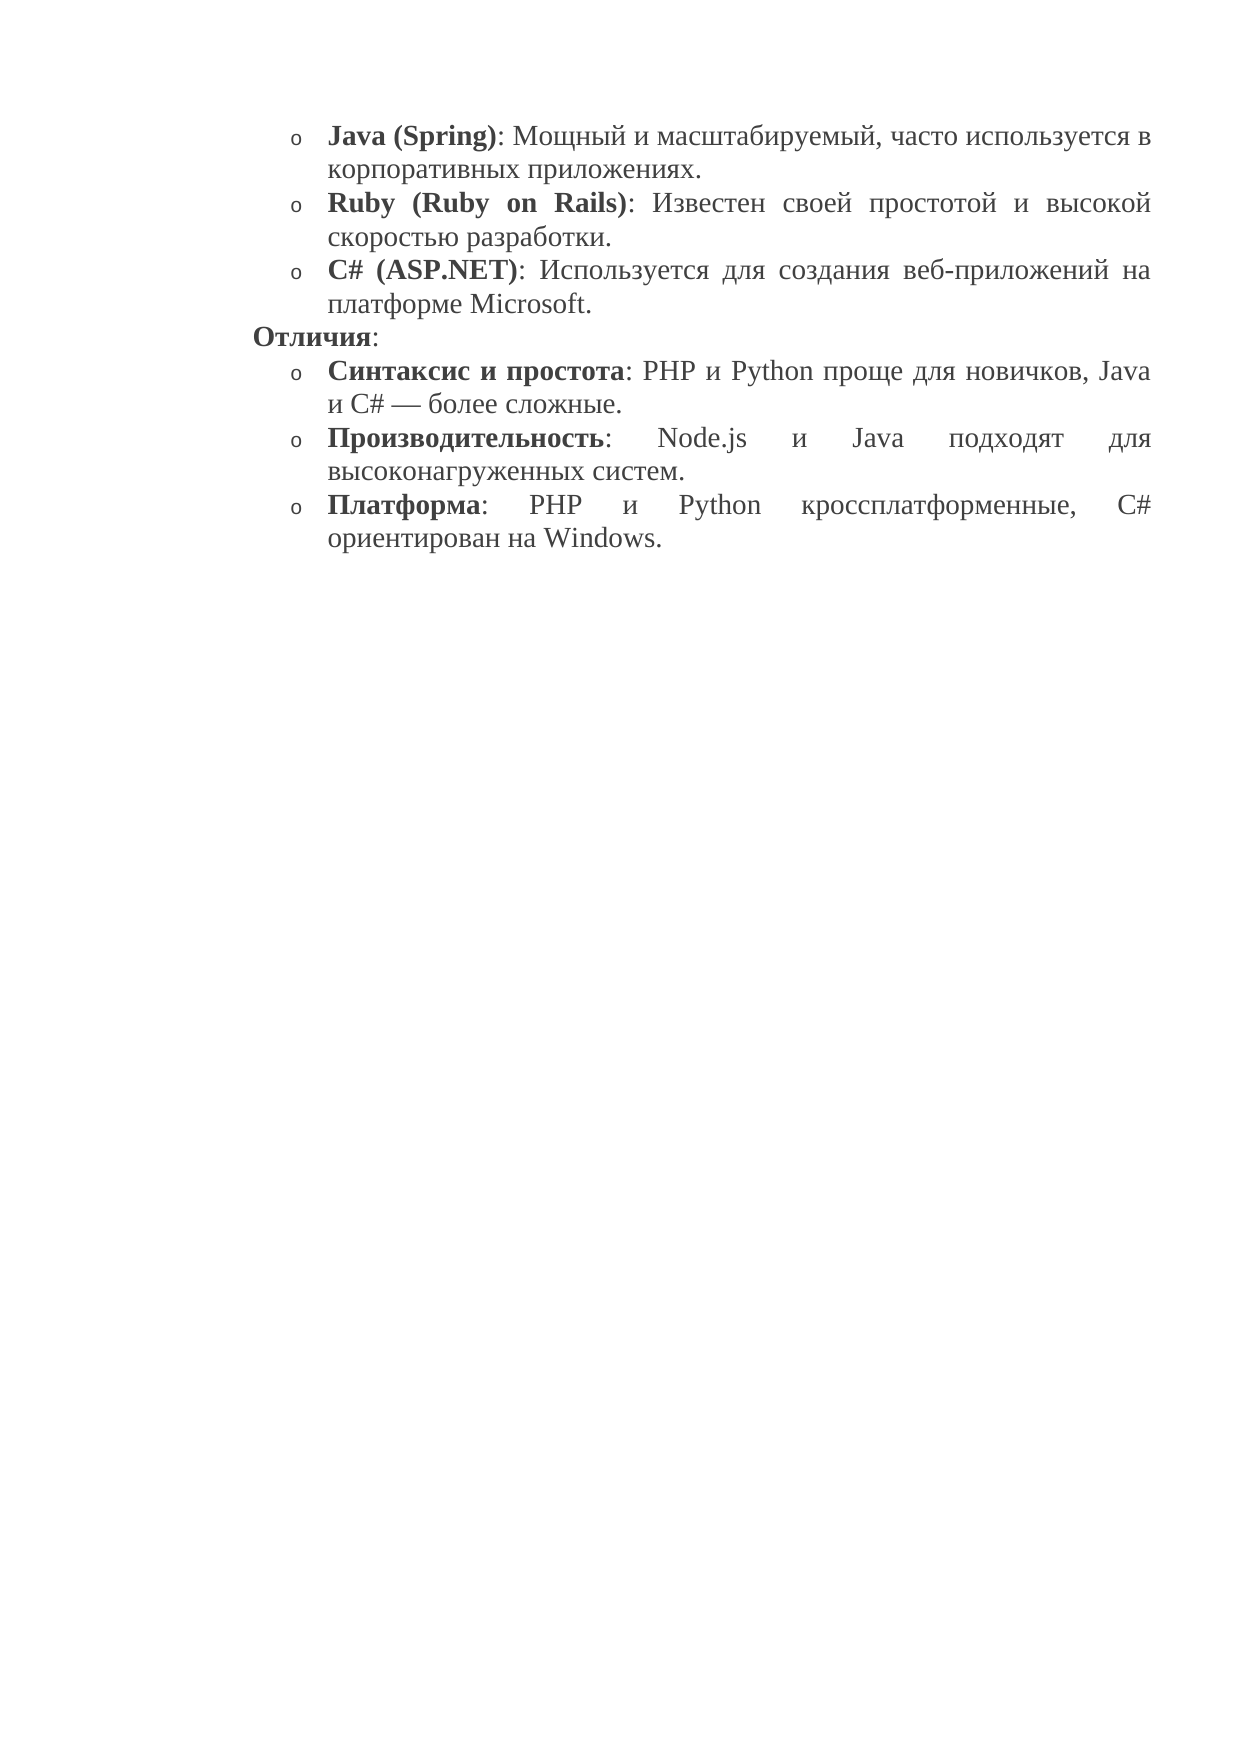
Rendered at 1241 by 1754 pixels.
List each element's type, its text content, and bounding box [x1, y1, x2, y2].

list Синтаксис и простота: PHP и Python проще для новичков, Java и C# — более сложные. [290, 353, 1152, 420]
list Производительность: Node.js и Java подходят для высоконагруженных систем. [290, 420, 1152, 487]
list Java (Spring): Мощный и масштабируемый, часто используется в корпоративных приложениях. [290, 118, 1152, 185]
list Ruby (Ruby on Rails): Известен своей простотой и высокой скоростью разработки. [290, 185, 1152, 252]
text Отличия: [252, 319, 1152, 353]
list C# (ASP.NET): Используется для создания веб-приложений на платформе Microsoft. [290, 252, 1152, 319]
list Платформа: PHP и Python кроссплатформенные, C# ориентирован на Windows. [290, 487, 1152, 554]
